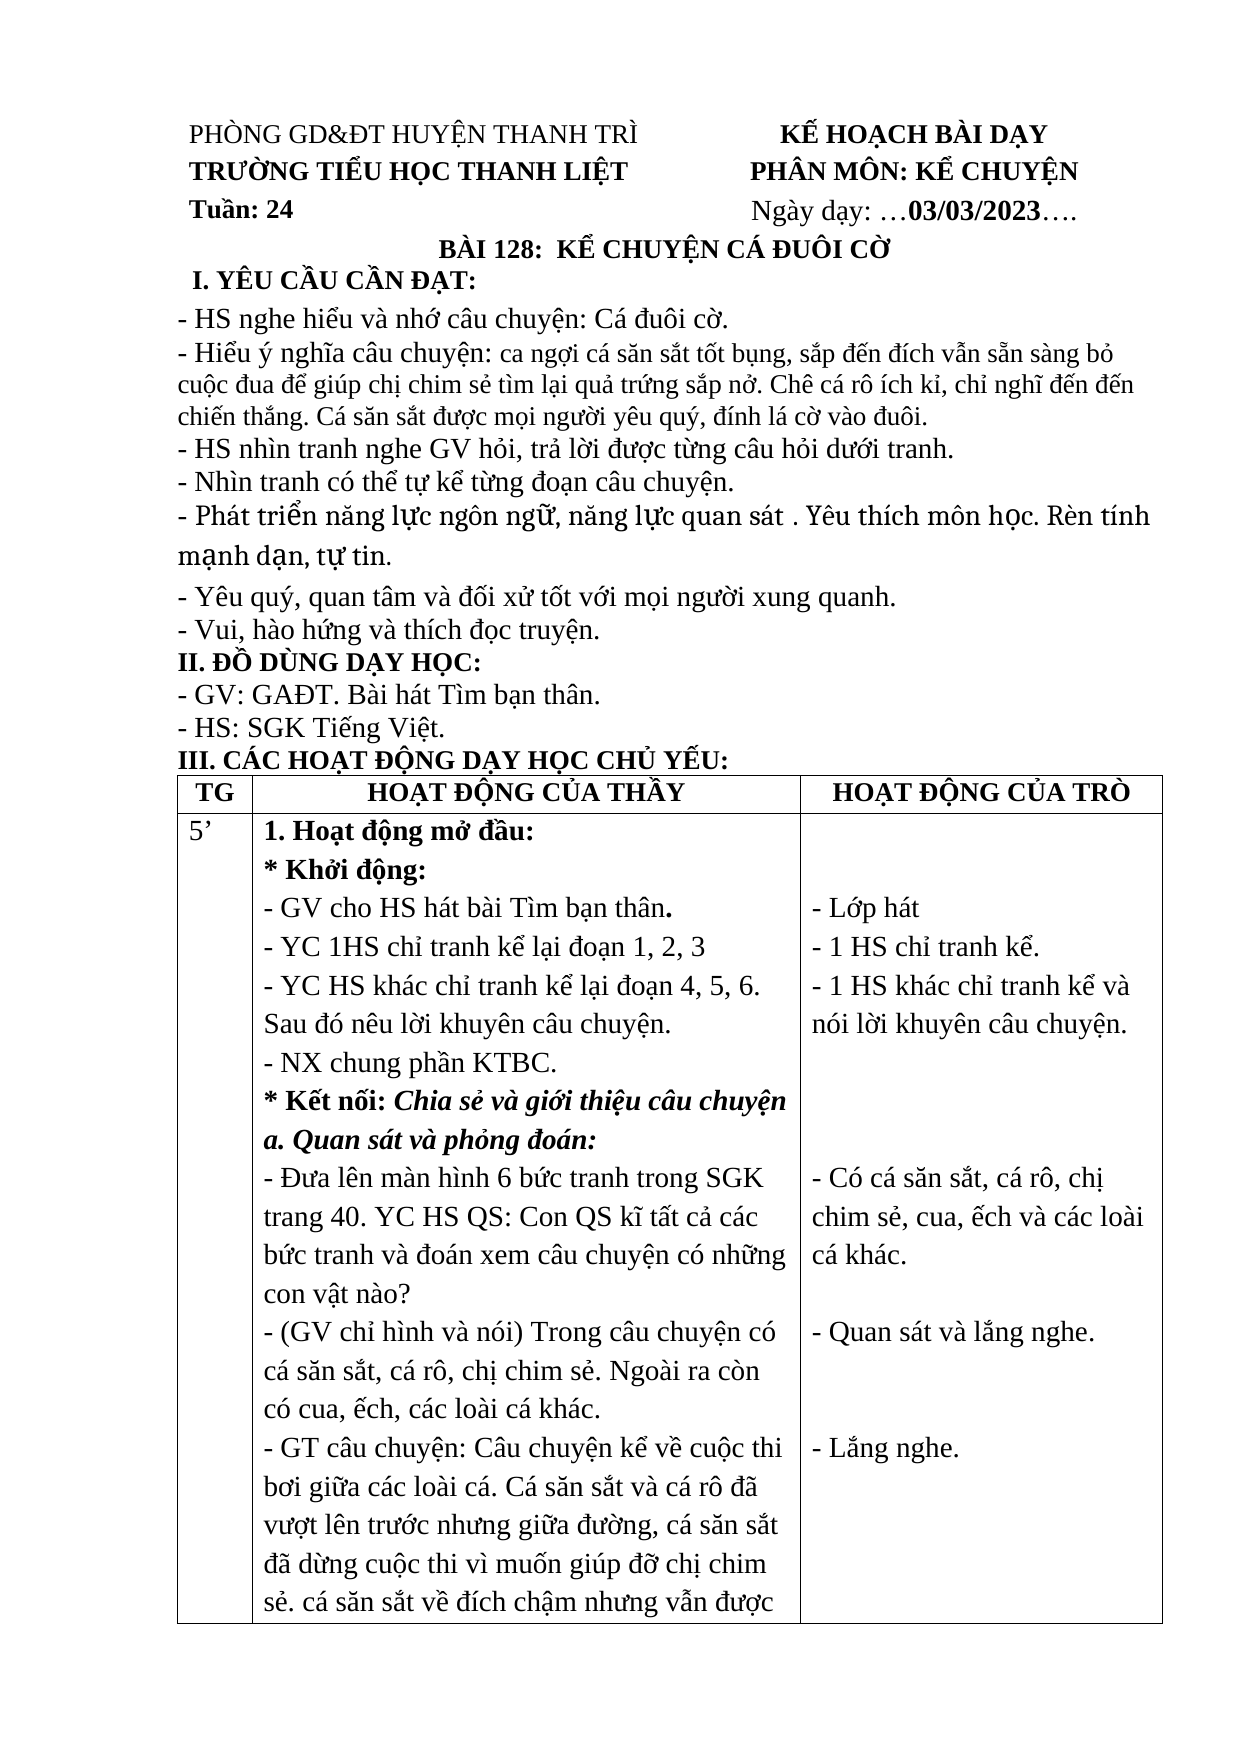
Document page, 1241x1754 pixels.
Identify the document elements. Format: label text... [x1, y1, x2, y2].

text - Nhìn tranh có thể tự kể từng đoạn câu chuyện. [177, 464, 1152, 498]
text III. CÁC HOẠT ĐỘNG DẠY HỌC CHỦ YẾU: [177, 744, 1152, 775]
text - HS: SGK Tiếng Việt. [177, 711, 1152, 744]
text II. ĐỒ DÙNG DẠY HỌC: [177, 646, 1152, 677]
table_header HOẠT ĐỘNG CỦA TRÒ [801, 776, 1162, 812]
text I. YÊU CẦU CẦN ĐẠT: [177, 264, 1152, 295]
table_cell 5’ 27’ 3’ [178, 814, 252, 1623]
text - GV: GAĐT. Bài hát Tìm bạn thân. [177, 677, 1152, 711]
text - HS nhìn tranh nghe GV hỏi, trả lời được từng câu hỏi dưới tranh. [177, 431, 1152, 464]
table_header TG [178, 776, 252, 812]
text - Phát triển năng lực ngôn ngữ, năng lực quan sát . Yêu thích môn học. Rèn tính mạnh dạn, tự tin. [177, 498, 1152, 572]
text - Hiểu ý nghĩa câu chuyện: ca ngợi cá săn sắt tốt bụng, sắp đến đích vẫn sẵn sàng bỏ cuộc đua để giúp chị chim sẻ tìm lại quả trứng sắp nở. Chê cá rô ích kỉ, chỉ nghĩ đến đến chiến thắng. Cá săn sắt được mọi người yêu quý, đính lá cờ vào đuôi. [177, 335, 1152, 431]
text BÀI 128: KỂ CHUYỆN CÁ ĐUÔI CỜ [177, 233, 1152, 264]
text - Yêu quý, quan tâm và đối xử tốt với mọi người xung quanh. [177, 579, 1152, 612]
text - HS nghe hiểu và nhớ câu chuyện: Cá đuôi cờ. [177, 302, 1152, 335]
table_header KẾ HOẠCH BÀI DẠY PHÂN MÔN: KỂ CHUYỆN Ngày dạy: …03/03/2023…. [676, 118, 1152, 233]
text - Vui, hào hứng và thích đọc truyện. [177, 612, 1152, 646]
table_header HOẠT ĐỘNG CỦA THẦY [253, 776, 800, 812]
table_header PHÒNG GD&ĐT HUYỆN THANH TRÌ TRƯỜNG TIỂU HỌC THANH LIỆT Tuần: 24 [177, 118, 676, 233]
